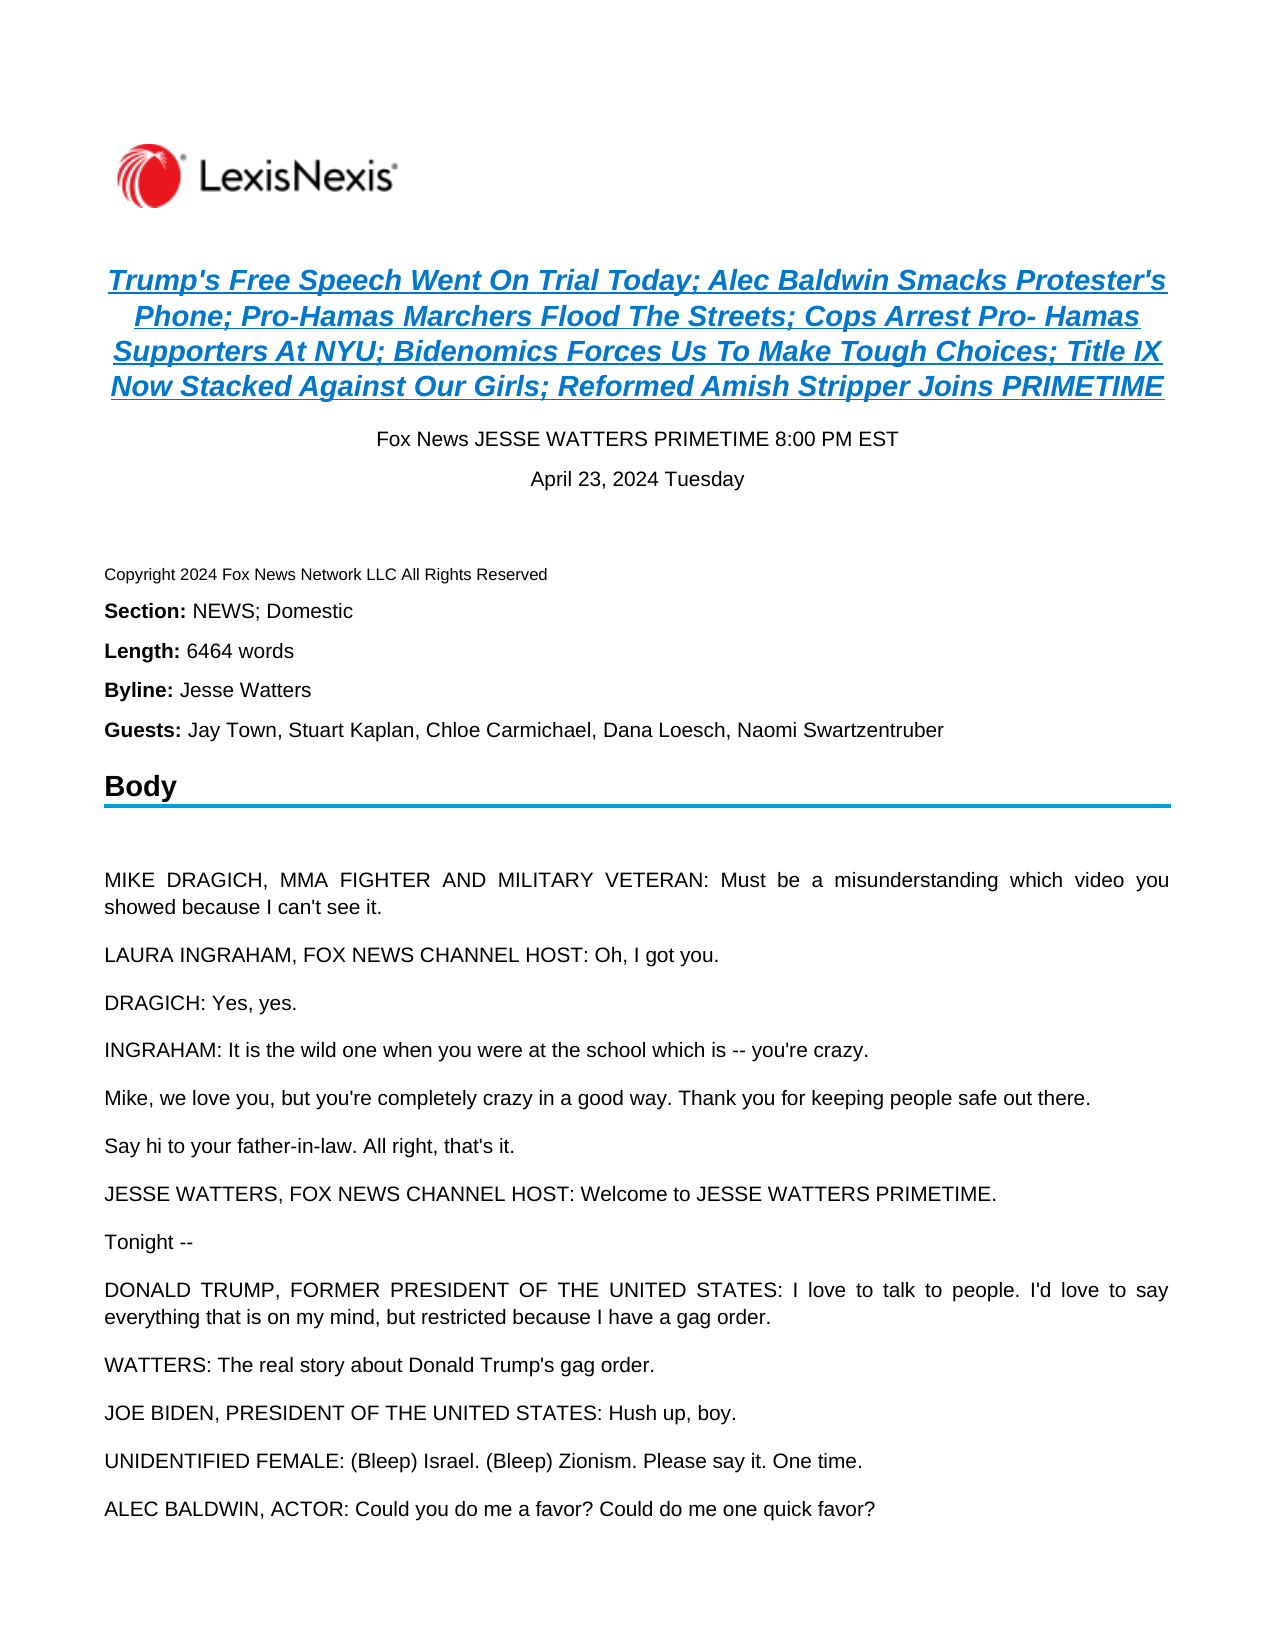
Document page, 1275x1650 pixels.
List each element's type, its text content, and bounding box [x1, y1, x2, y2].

text ALEC BALDWIN, ACTOR: Could you do me a favor? Could do me one quick favor? [104, 1493, 1171, 1521]
text Mike, we love you, but you're completely crazy in a good way. Thank you for keeping people safe out there. [104, 1083, 1171, 1110]
text Byline: Jesse Watters [104, 675, 1171, 702]
text WATTERS: The real story about Donald Trump's gag order. [104, 1350, 1171, 1377]
subtitle Trump's Free Speech Went On Trial Today; Alec Baldwin Smacks Protester's Phone; Pro-Hamas Marchers Flood The Streets; Cops Arrest Pro- Hamas Supporters At NYU; Bidenomics Forces Us To Make Tough Choices; Title IX Now Stacked Against Our Girls; Reformed Amish Stripper Joins PRIMETIME [104, 261, 1171, 403]
text DRAGICH: Yes, yes. [104, 987, 1171, 1014]
text Length: 6464 words [104, 636, 1171, 663]
text Body [104, 767, 1171, 802]
text DONALD TRUMP, FORMER PRESIDENT OF THE UNITED STATES: I love to talk to people. I'd love to say everything that is on my mind, but restricted because I have a gag order. [104, 1275, 1171, 1329]
picture [104, 144, 412, 208]
text MIKE DRAGICH, MMA FIGHTER AND MILITARY VETERAN: Must be a misunderstanding which video you showed because I can't see it. [104, 864, 1171, 918]
text JESSE WATTERS, FOX NEWS CHANNEL HOST: Welcome to JESSE WATTERS PRIMETIME. [104, 1179, 1171, 1206]
text Fox News JESSE WATTERS PRIMETIME 8:00 PM EST [104, 424, 1171, 451]
text Tonight -- [104, 1227, 1171, 1254]
text April 23, 2024 Tuesday [104, 463, 1171, 491]
text Section: NEWS; Domestic [104, 596, 1171, 623]
text Say hi to your father-in-law. All right, that's it. [104, 1131, 1171, 1158]
text UNIDENTIFIED FEMALE: (Bleep) Israel. (Bleep) Zionism. Please say it. One time. [104, 1446, 1171, 1473]
text Guests: Jay Town, Stuart Kaplan, Chloe Carmichael, Dana Loesch, Naomi Swartzentruber [104, 715, 1171, 742]
text JOE BIDEN, PRESIDENT OF THE UNITED STATES: Hush up, boy. [104, 1398, 1171, 1425]
text Copyright 2024 Fox News Network LLC All Rights Reserved [104, 532, 1171, 583]
text INGRAHAM: It is the wild one when you were at the school which is -- you're crazy. [104, 1035, 1171, 1062]
text LAURA INGRAHAM, FOX NEWS CHANNEL HOST: Oh, I got you. [104, 939, 1171, 966]
